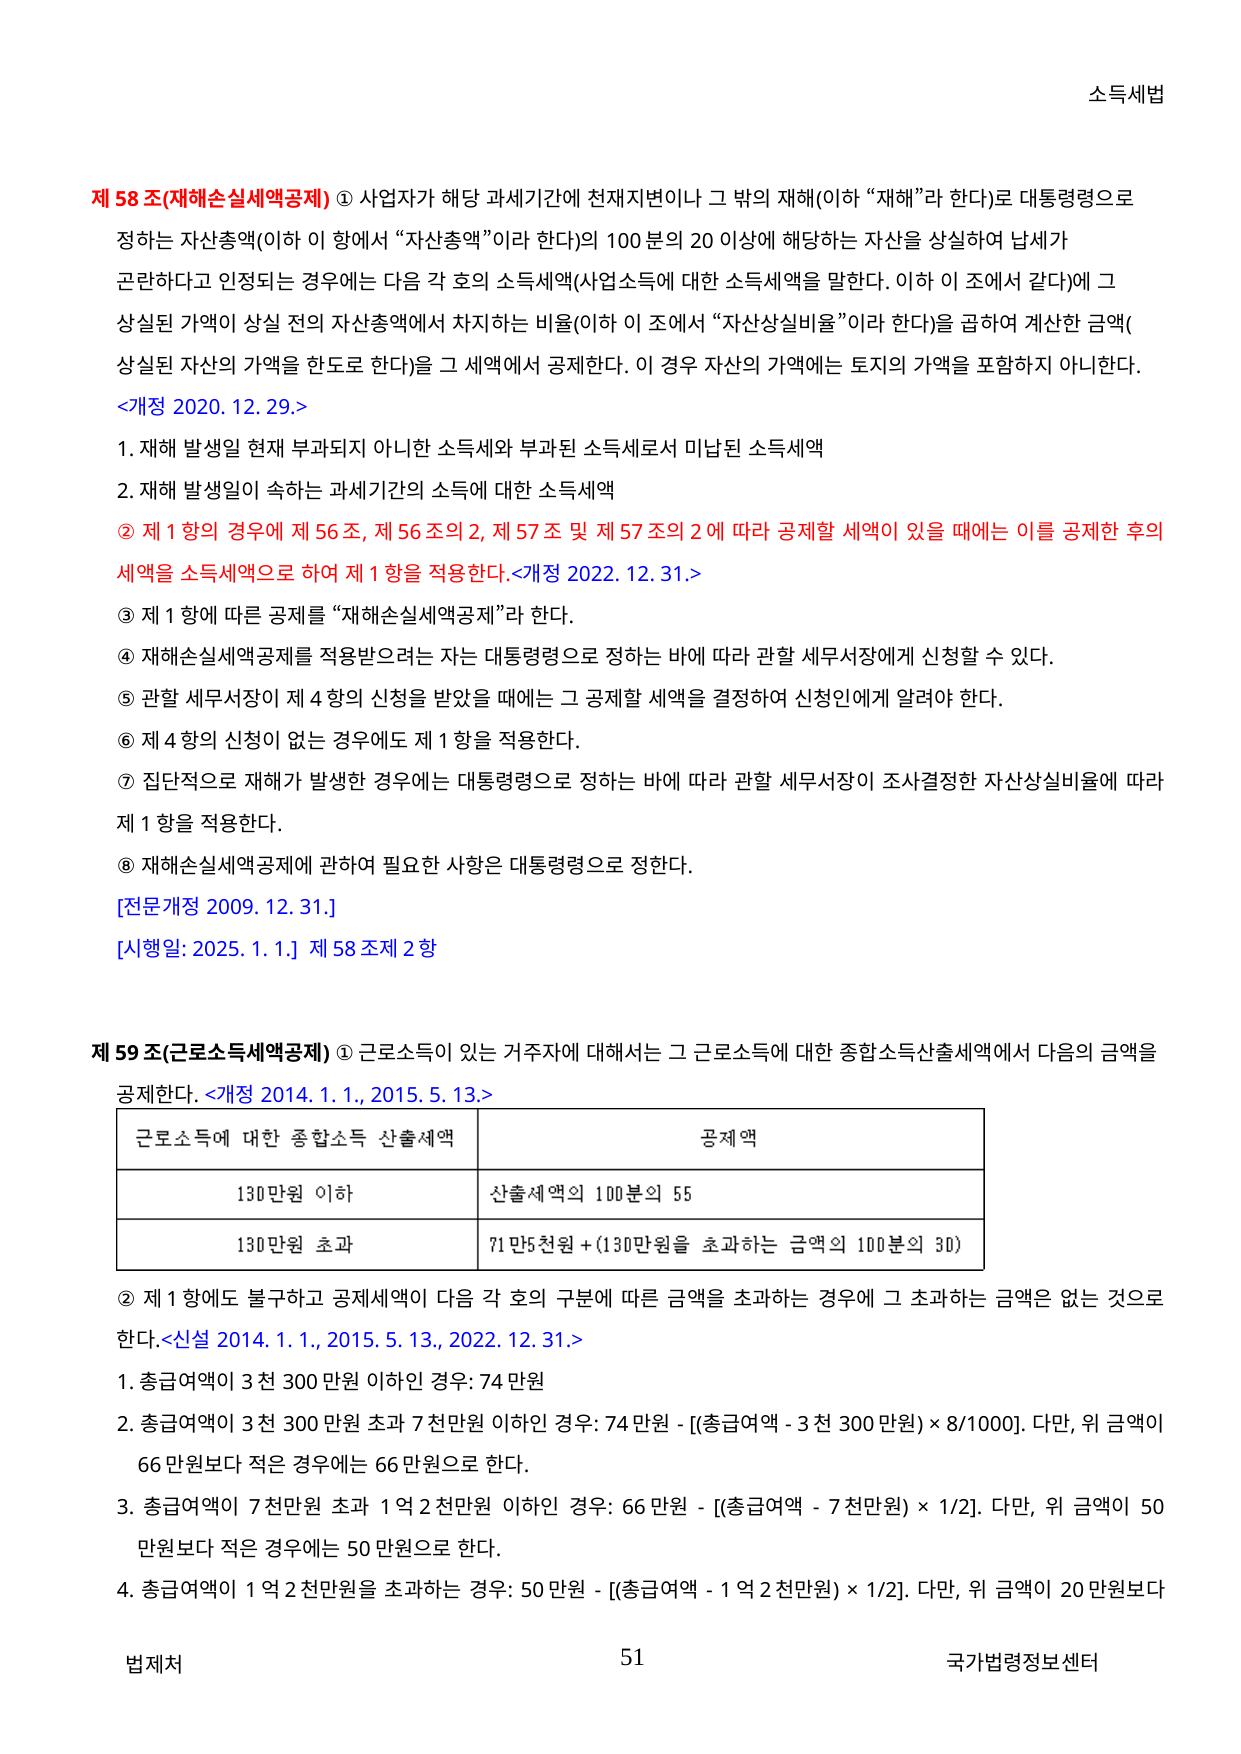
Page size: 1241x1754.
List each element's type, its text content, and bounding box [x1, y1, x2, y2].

text ⑦ 집단적으로 재해가 발생한 경우에는 대통령령으로 정하는 바에 따라 관할 세무서장이 조사결정한 자산상실비율에 따라 제1항을 적용한다. [117, 754, 1165, 837]
text ⑤ 관할 세무서장이 제4항의 신청을 받았을 때에는 그 공제할 세액을 결정하여 신청인에게 알려야 한다. [117, 671, 1165, 712]
text 제59조(근로소득세액공제) ①근로소득이 있는 거주자에 대해서는 그 근로소득에 대한 종합소득산출세액에서 다음의 금액을 공제한다. <개정 2014. 1. 1., 2015. 5. 13.> [92, 1025, 1165, 1108]
text 1. 총급여액이 3천 300만원 이하인 경우: 74만원 [117, 1354, 1165, 1395]
text [시행일: 2025. 1. 1.] 제58조제2항 [117, 921, 1165, 962]
text ⑥ 제4항의 신청이 없는 경우에도 제1항을 적용한다. [117, 712, 1165, 754]
text ④ 재해손실세액공제를 적용받으려는 자는 대통령령으로 정하는 바에 따라 관할 세무서장에게 신청할 수 있다. [117, 629, 1165, 671]
text [전문개정 2009. 12. 31.] [117, 879, 1165, 921]
text 3. 총급여액이 7천만원 초과 1억2천만원 이하인 경우: 66만원 - [(총급여액 - 7천만원) × 1/2]. 다만, 위 금액이 50만원보다 적은 경우에는 50만원으로 한다. [117, 1479, 1165, 1562]
picture [116, 1108, 985, 1271]
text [117, 1562, 1165, 1604]
text ② 제1항에도 불구하고 공제세액이 다음 각 호의 구분에 따른 금액을 초과하는 경우에 그 초과하는 금액은 없는 것으로 한다.<신설 2014. 1. 1., 2015. 5. 13., 2022. 12. 31.> [117, 1270, 1165, 1354]
text ② 제1항의 경우에 제56조, 제56조의2, 제57조 및 제57조의2에 따라 공제할 세액이 있을 때에는 이를 공제한 후의 세액을 소득세액으로 하여 제1항을 적용한다.<개정 2022. 12. 31.> [117, 504, 1165, 587]
text ⑧ 재해손실세액공제에 관하여 필요한 사항은 대통령령으로 정한다. [117, 837, 1165, 879]
text 2. 재해 발생일이 속하는 과세기간의 소득에 대한 소득세액 [117, 462, 1165, 504]
text 제58조(재해손실세액공제) ① 사업자가 해당 과세기간에 천재지변이나 그 밖의 재해(이하 “재해”라 한다)로 대통령령으로 정하는 자산총액(이하 이 항에서 “자산총액”이라 한다)의 100분의 20 이상에 해당하는 자산을 상실하여 납세가 곤란하다고 인정되는 경우에는 다음 각 호의 소득세액(사업소득에 대한 소득세액을 말한다. 이하 이 조에서 같다)에 그 상실된 가액이 상실 전의 자산총액에서 차지하는 비율(이하 이 조에서 “자산상실비율”이라 한다)을 곱하여 계산한 금액(상실된 자산의 가액을 한도로 한다)을 그 세액에서 공제한다. 이 경우 자산의 가액에는 토지의 가액을 포함하지 아니한다. <개정 2020. 12. 29.> [92, 171, 1165, 421]
text 1. 재해 발생일 현재 부과되지 아니한 소득세와 부과된 소득세로서 미납된 소득세액 [117, 421, 1165, 462]
text 2. 총급여액이 3천 300만원 초과 7천만원 이하인 경우: 74만원 - [(총급여액 - 3천 300만원) × 8/1000]. 다만, 위 금액이 66만원보다 적은 경우에는 66만원으로 한다. [117, 1395, 1165, 1479]
text ③ 제1항에 따른 공제를 “재해손실세액공제”라 한다. [117, 587, 1165, 629]
